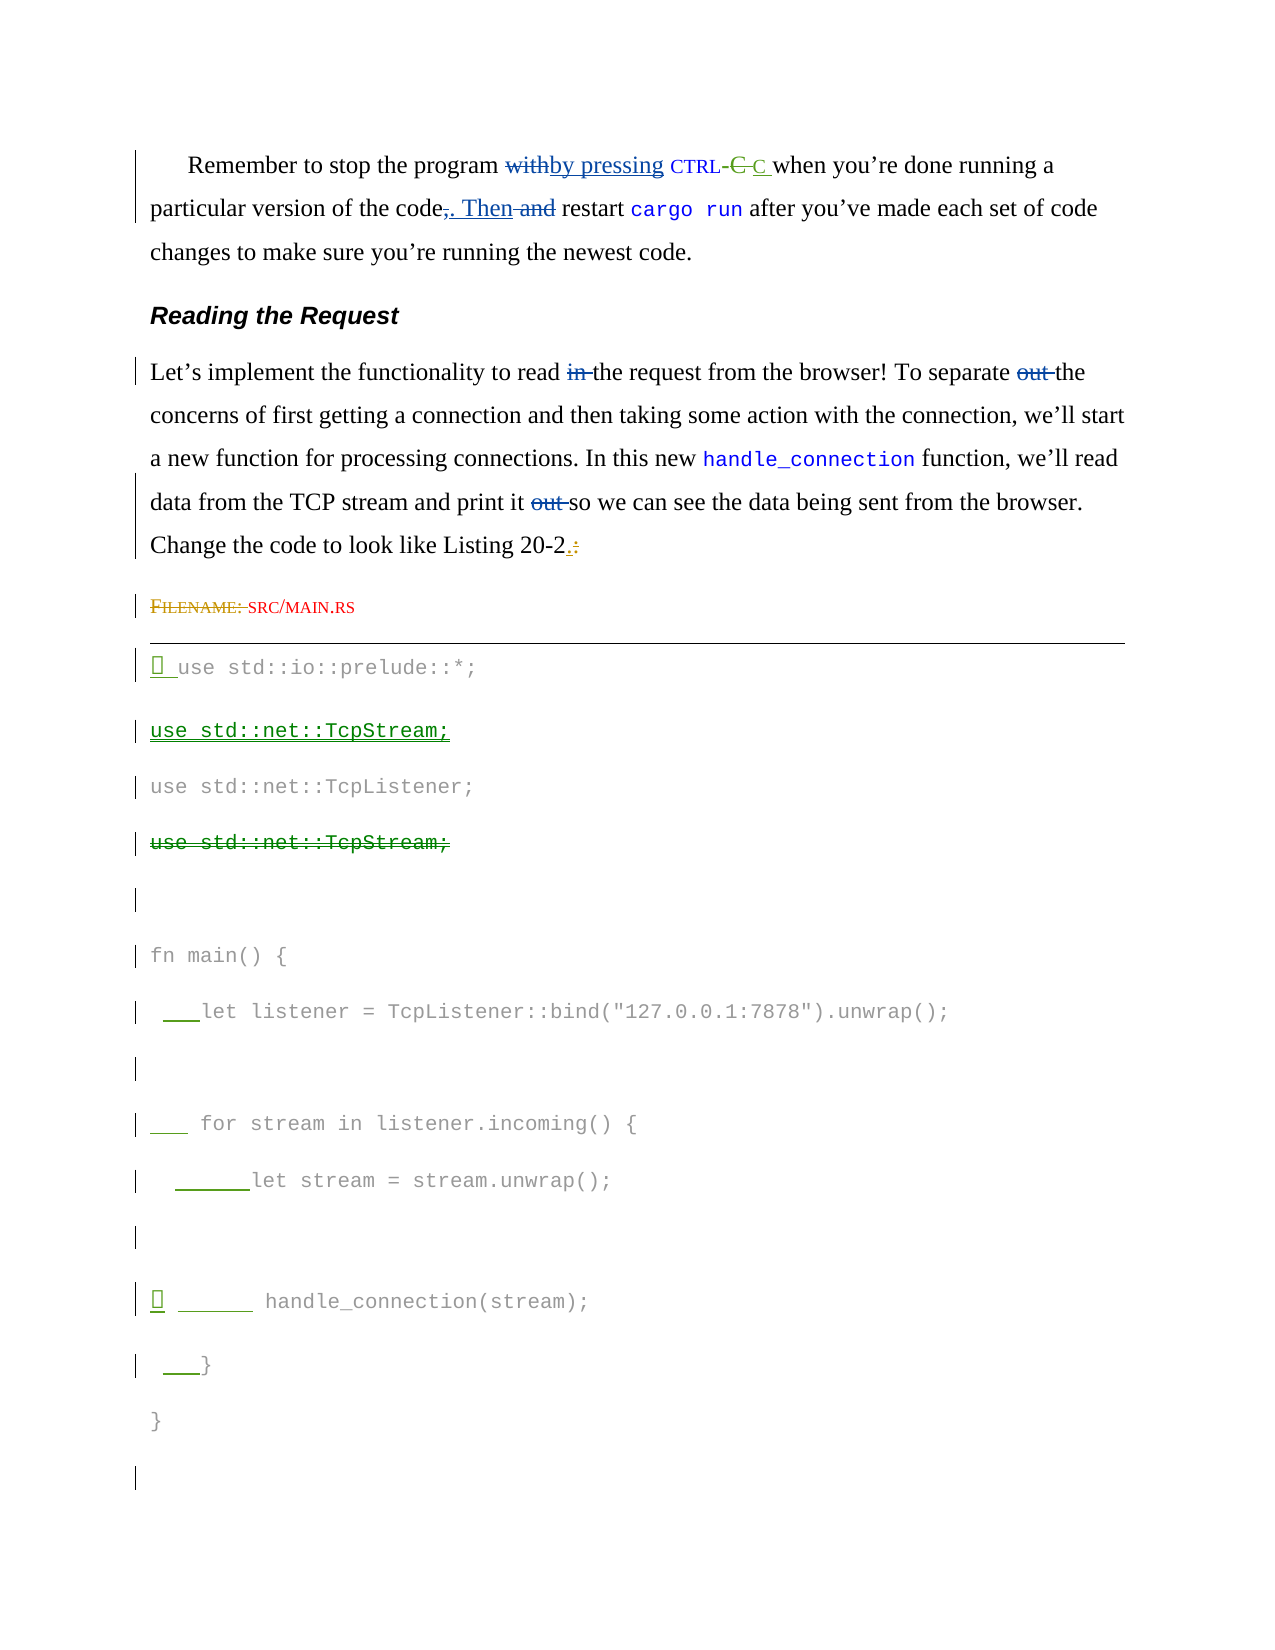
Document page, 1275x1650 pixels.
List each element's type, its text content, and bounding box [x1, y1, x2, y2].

text src/main.rs [150, 594, 1125, 618]
text handle_connection(stream); [150, 1282, 1125, 1316]
text } [150, 1354, 1125, 1378]
text use std::net::TcpListener; [150, 776, 1125, 799]
text let listener = TcpListener::bind("127.0.0.1:7878").unwrap(); [150, 1001, 1125, 1024]
text Let’s implement the functionality to read the request from the browser! To separate the concerns of first getting a connection and then taking some action with the connection, we’ll start a new function for processing connections. In this new handle_connection function, we’ll read data from the TCP stream and print it so we can see the data being sent from the browser. Change the code to look like Listing 20-2 [150, 357, 1125, 559]
text for stream in listener.incoming() { [150, 1113, 1125, 1137]
text fn main() { [150, 944, 1125, 968]
text } [150, 1410, 1125, 1434]
text let stream = stream.unwrap(); [150, 1169, 1125, 1193]
text Remember to stop the program ctrl-when you’re done running a particular version of the code restart cargo run after you’ve made each set of code changes to make sure you’re running the newest code. [150, 150, 1125, 266]
text use std::io::prelude::*; [150, 644, 1125, 682]
text Reading the Request [150, 301, 1125, 330]
